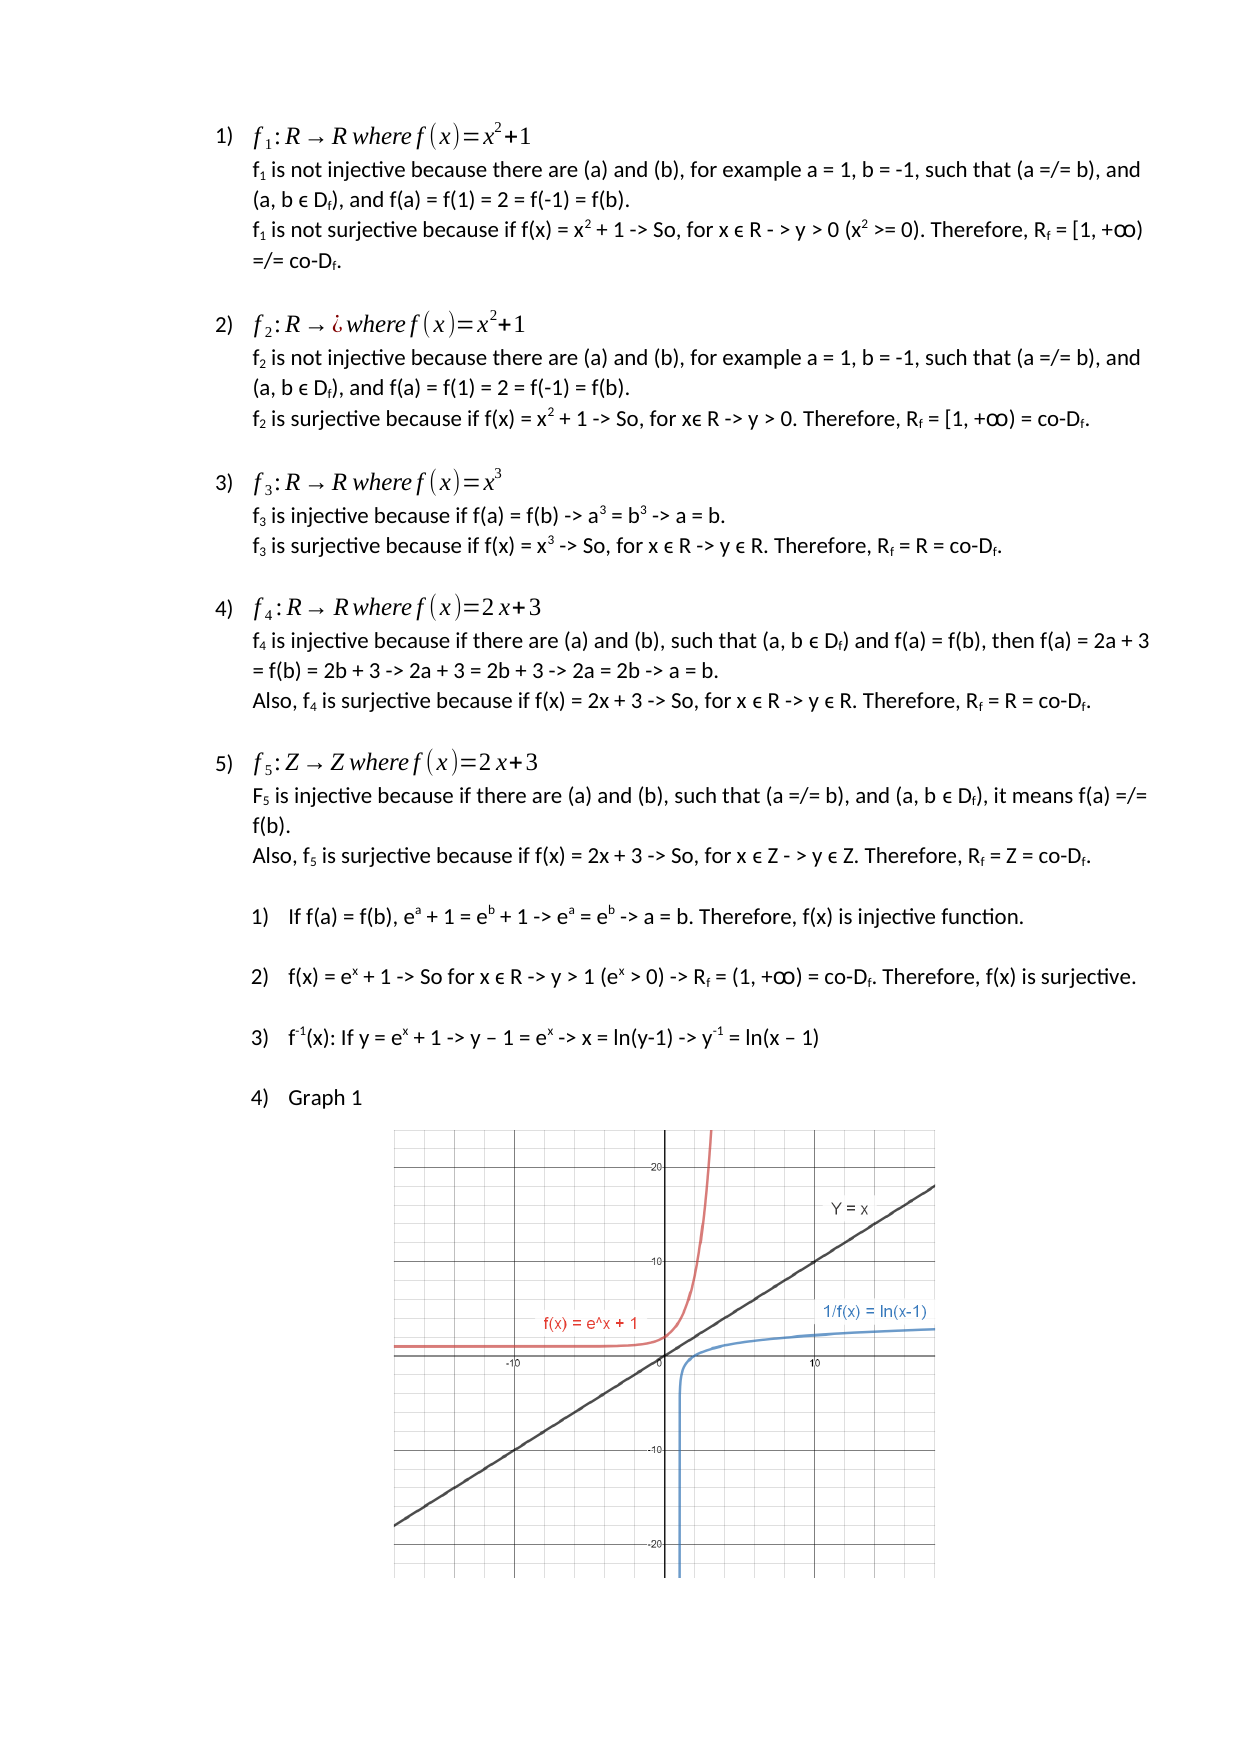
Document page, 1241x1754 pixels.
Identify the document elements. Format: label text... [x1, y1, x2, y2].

list f(x) = ex + 1 -> So for x ϵ R -> y > 1 (ex > 0) -> Rf = (1, +ꚙ) = co-Df. Therefore, f(x) is surjective. [251, 962, 1152, 1021]
list f1 is not injective because there are (a) and (b), for example a = 1, b = -1, such that (a =/= b), and (a, b ϵ Df), and f(a) = f(1) = 2 = f(-1) = f(b). f1 is not surjective because if f(x) = x2 + 1 -> So, for x ϵ R - > y > 0 (x2 >= 0). Therefore, Rf = [1, +ꚙ) =/= co-Df. [215, 118, 1152, 304]
list F5 is injective because if there are (a) and (b), such that (a =/= b), and (a, b ϵ Df), it means f(a) =/= f(b). Also, f5 is surjective because if f(x) = 2x + 3 -> So, for x ϵ Z - > y ϵ Z. Therefore, Rf = Z = co-Df. [252, 781, 1152, 869]
list f3 is injective because if f(a) = f(b) -> a3 = b3 -> a = b. f3 is surjective because if f(x) = x3 -> So, for x ϵ R -> y ϵ R. Therefore, Rf = R = co-Df. [215, 464, 1152, 590]
list Graph 1 [251, 1083, 1152, 1111]
picture [393, 1130, 936, 1578]
list f2 is not injective because there are (a) and (b), for example a = 1, b = -1, such that (a =/= b), and (a, b ϵ Df), and f(a) = f(1) = 2 = f(-1) = f(b). f2 is surjective because if f(x) = x2 + 1 -> So, for xϵ R -> y > 0. Therefore, Rf = [1, +ꚙ) = co-Df. [215, 306, 1152, 462]
list f4 is injective because if there are (a) and (b), such that (a, b ϵ Df) and f(a) = f(b), then f(a) = 2a + 3 = f(b) = 2b + 3 -> 2a + 3 = 2b + 3 -> 2a = 2b -> a = b. Also, f4 is surjective because if f(x) = 2x + 3 -> So, for x ϵ R -> y ϵ R. Therefore, Rf = R = co-Df. [252, 626, 1152, 745]
list If f(a) = f(b), ea + 1 = eb + 1 -> ea = eb -> a = b. Therefore, f(x) is injective function. [251, 902, 1152, 960]
list f-1(x): If y = ex + 1 -> y – 1 = ex -> x = ln(y-1) -> y-1 = ln(x – 1) [251, 1023, 1152, 1081]
